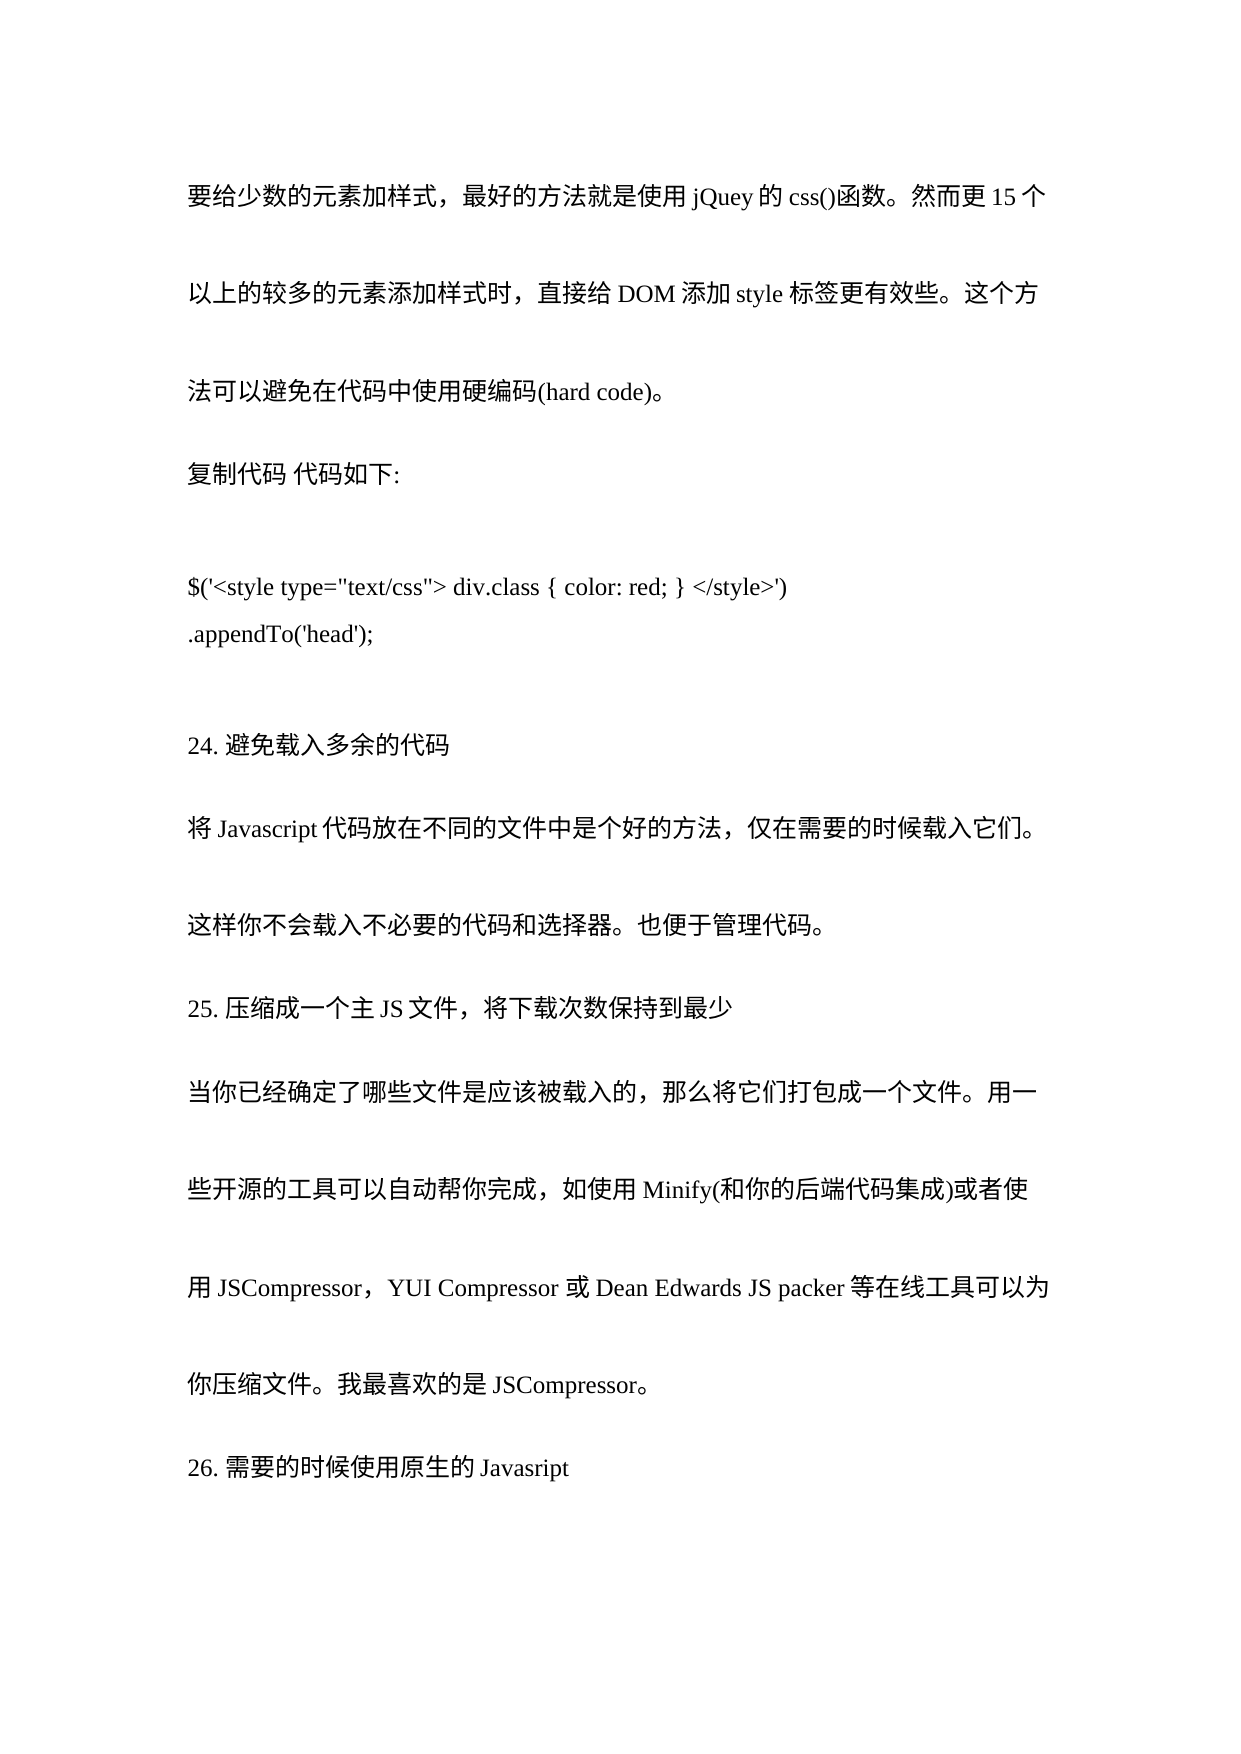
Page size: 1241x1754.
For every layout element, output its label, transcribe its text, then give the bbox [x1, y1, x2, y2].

text .appendTo('head'); [187, 617, 1053, 649]
text 25. 压缩成一个主JS文件，将下载次数保持到最少 [187, 974, 1053, 1039]
text 复制代码 代码如下: [187, 440, 1053, 505]
text 将Javascript代码放在不同的文件中是个好的方法，仅在需要的时候载入它们。这样你不会载入不必要的代码和选择器。也便于管理代码。 [187, 794, 1053, 956]
text 24. 避免载入多余的代码 [187, 711, 1053, 776]
text 当你已经确定了哪些文件是应该被载入的，那么将它们打包成一个文件。用一些开源的工具可以自动帮你完成，如使用Minify(和你的后端代码集成)或者使用JSCompressor，YUI Compressor 或 Dean Edwards JS packer等在线工具可以为你压缩文件。我最喜欢的是JSCompressor。 [187, 1058, 1053, 1415]
text 要给少数的元素加样式，最好的方法就是使用jQuey的css()函数。然而更15个以上的较多的元素添加样式时，直接给DOM添加style 标签更有效些。这个方法可以避免在代码中使用硬编码(hard code)。 [187, 162, 1053, 422]
text $('<style type="text/css"> div.class { color: red; } </style>') [187, 570, 1053, 603]
text 26. 需要的时候使用原生的Javasript [187, 1433, 1053, 1498]
